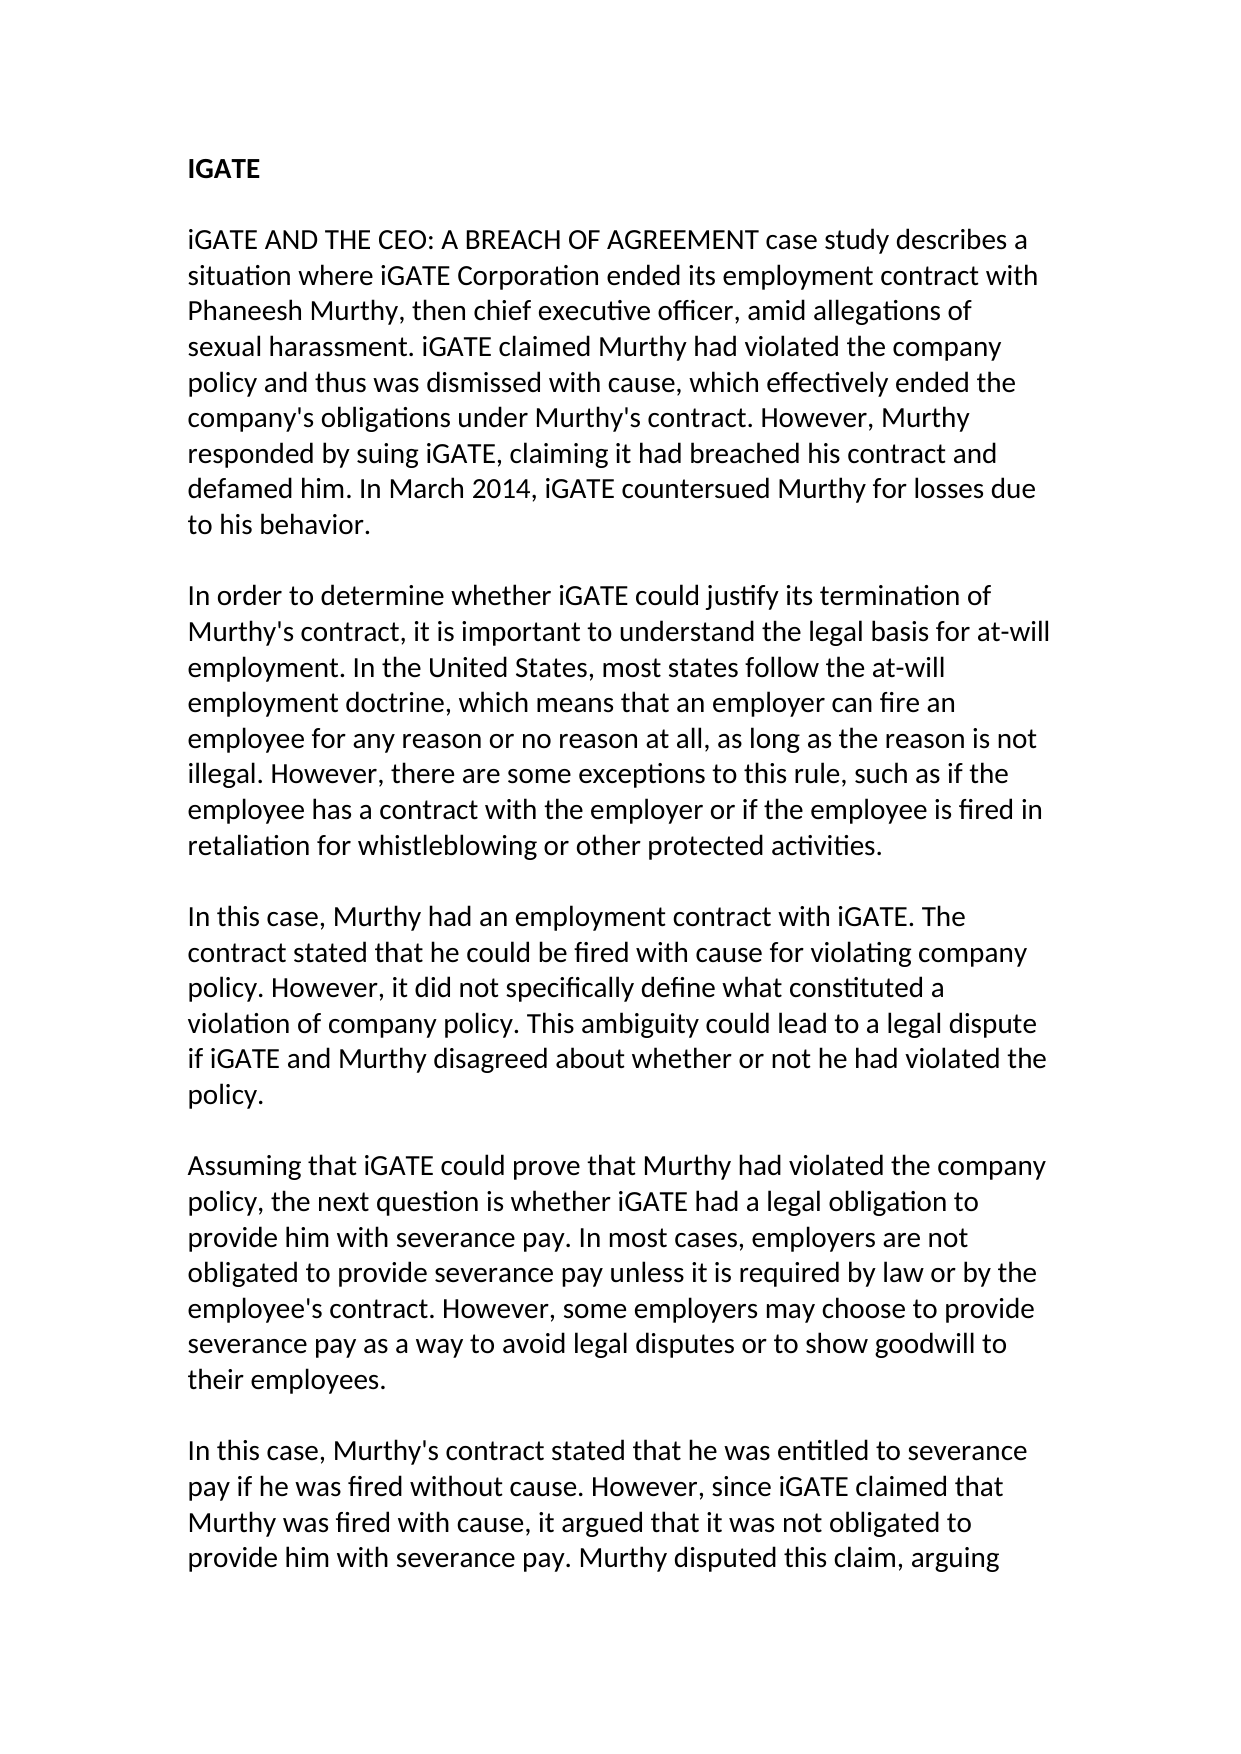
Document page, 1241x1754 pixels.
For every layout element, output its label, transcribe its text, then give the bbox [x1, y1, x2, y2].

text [187, 1432, 1053, 1575]
text iGATE AND THE CEO: A BREACH OF AGREEMENT case study describes a situation where iGATE Corporation ended its employment contract with Phaneesh Murthy, then chief executive officer, amid allegations of sexual harassment. iGATE claimed Murthy had violated the company policy and thus was dismissed with cause, which effectively ended the company's obligations under Murthy's contract. However, Murthy responded by suing iGATE, claiming it had breached his contract and defamed him. In March 2014, iGATE countersued Murthy for losses due to his behavior. [187, 221, 1053, 542]
text In this case, Murthy had an employment contract with iGATE. The contract stated that he could be fired with cause for violating company policy. However, it did not specifically define what constituted a violation of company policy. This ambiguity could lead to a legal dispute if iGATE and Murthy disagreed about whether or not he had violated the policy. [187, 898, 1053, 1112]
text IGATE [187, 150, 1053, 186]
text In order to determine whether iGATE could justify its termination of Murthy's contract, it is important to understand the legal basis for at-will employment. In the United States, most states follow the at-will employment doctrine, which means that an employer can fire an employee for any reason or no reason at all, as long as the reason is not illegal. However, there are some exceptions to this rule, such as if the employee has a contract with the employer or if the employee is fired in retaliation for whistleblowing or other protected activities. [187, 577, 1053, 862]
text Assuming that iGATE could prove that Murthy had violated the company policy, the next question is whether iGATE had a legal obligation to provide him with severance pay. In most cases, employers are not obligated to provide severance pay unless it is required by law or by the employee's contract. However, some employers may choose to provide severance pay as a way to avoid legal disputes or to show goodwill to their employees. [187, 1147, 1053, 1397]
